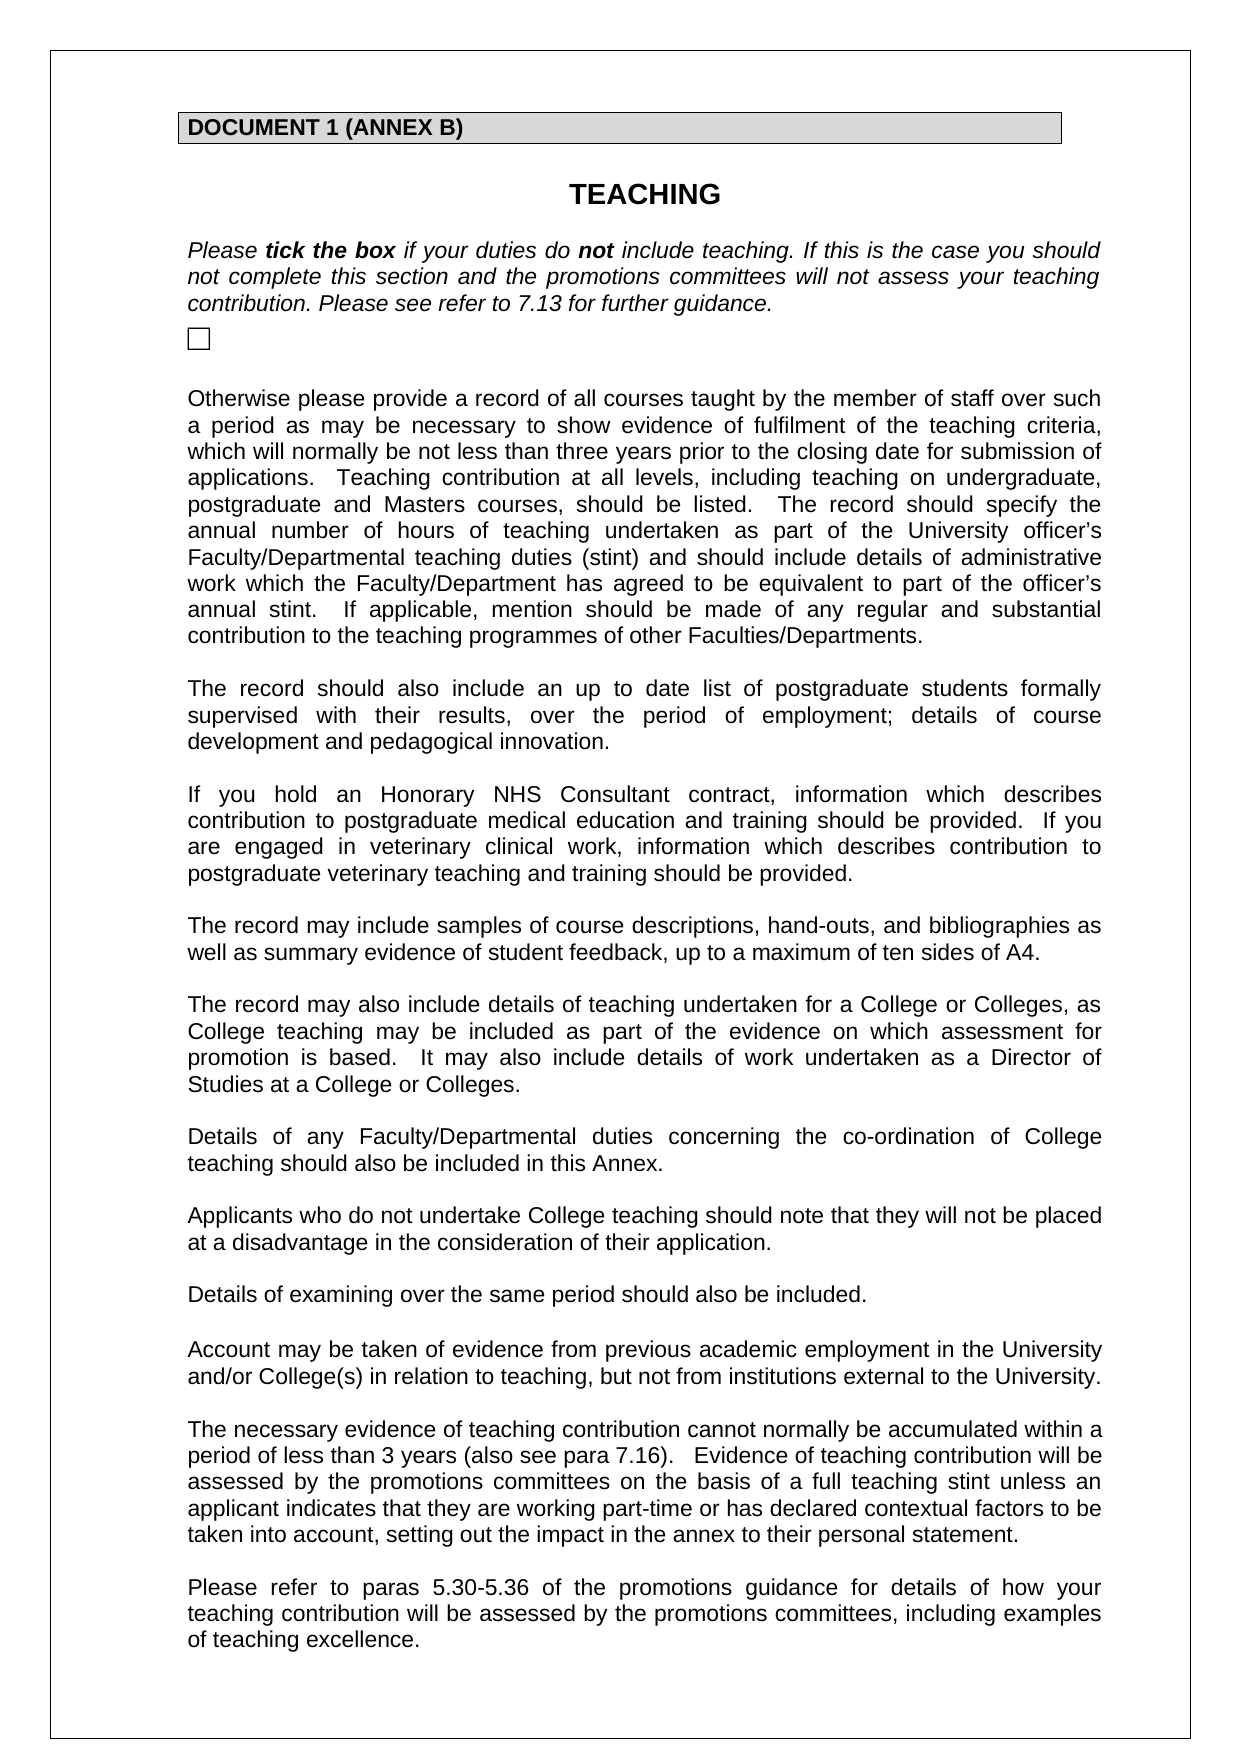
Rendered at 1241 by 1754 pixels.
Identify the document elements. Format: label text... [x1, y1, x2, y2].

text Applicants who do not undertake College teaching should note that they will not be placed at a disadvantage in the consideration of their application. [187, 1202, 1103, 1255]
text □ [187, 316, 1053, 359]
text The record may include samples of course descriptions, hand-outs, and bibliographies as well as summary evidence of student feedback, up to a maximum of ten sides of A4. [187, 912, 1103, 965]
subtitle Please tick the box if your duties do not include teaching. If this is the case you should not complete this section and the promotions committees will not assess your teaching contribution. Please see refer to 7.13 for further guidance. [187, 237, 1103, 316]
text The record should also include an up to date list of postgraduate students formally supervised with their results, over the period of employment; details of course development and pedagogical innovation. [187, 675, 1103, 754]
text TEACHING [187, 177, 1103, 210]
text The record may also include details of teaching undertaken for a College or Colleges, as College teaching may be included as part of the evidence on which assessment for promotion is based. It may also include details of work undertaken as a Director of Studies at a College or Colleges. [187, 991, 1103, 1097]
subtitle DOCUMENT 1 (ANNEX B) [179, 113, 1061, 143]
text Please refer to paras 5.30-5.36 of the promotions guidance for details of how your teaching contribution will be assessed by the promotions committees, including examples of teaching excellence. [187, 1574, 1103, 1653]
text If you hold an Honorary NHS Consultant contract, information which describes contribution to postgraduate medical education and training should be provided. If you are engaged in veterinary clinical work, information which describes contribution to postgraduate veterinary teaching and training should be provided. [187, 781, 1103, 886]
text Details of examining over the same period should also be included. [187, 1281, 1103, 1308]
text Otherwise please provide a record of all courses taught by the member of staff over such a period as may be necessary to show evidence of fulfilment of the teaching criteria, which will normally be not less than three years prior to the closing date for submission of applications. Teaching contribution at all levels, including teaching on undergraduate, postgraduate and Masters courses, should be listed. The record should specify the annual number of hours of teaching undertaken as part of the University officer’s Faculty/Departmental teaching duties (stint) and should include details of administrative work which the Faculty/Department has agreed to be equivalent to part of the officer’s annual stint. If applicable, mention should be made of any regular and substantial contribution to the teaching programmes of other Faculties/Departments. [187, 385, 1103, 649]
text Details of any Faculty/Departmental duties concerning the co-ordination of College teaching should also be included in this Annex. [187, 1123, 1103, 1176]
text The necessary evidence of teaching contribution cannot normally be accumulated within a period of less than 3 years (also see para 7.16). Evidence of teaching contribution will be assessed by the promotions committees on the basis of a full teaching stint unless an applicant indicates that they are working part-time or has declared contextual factors to be taken into account, setting out the impact in the annex to their personal statement. [187, 1416, 1103, 1547]
text Account may be taken of evidence from previous academic employment in the University and/or College(s) in relation to teaching, but not from institutions external to the University. [187, 1336, 1103, 1389]
